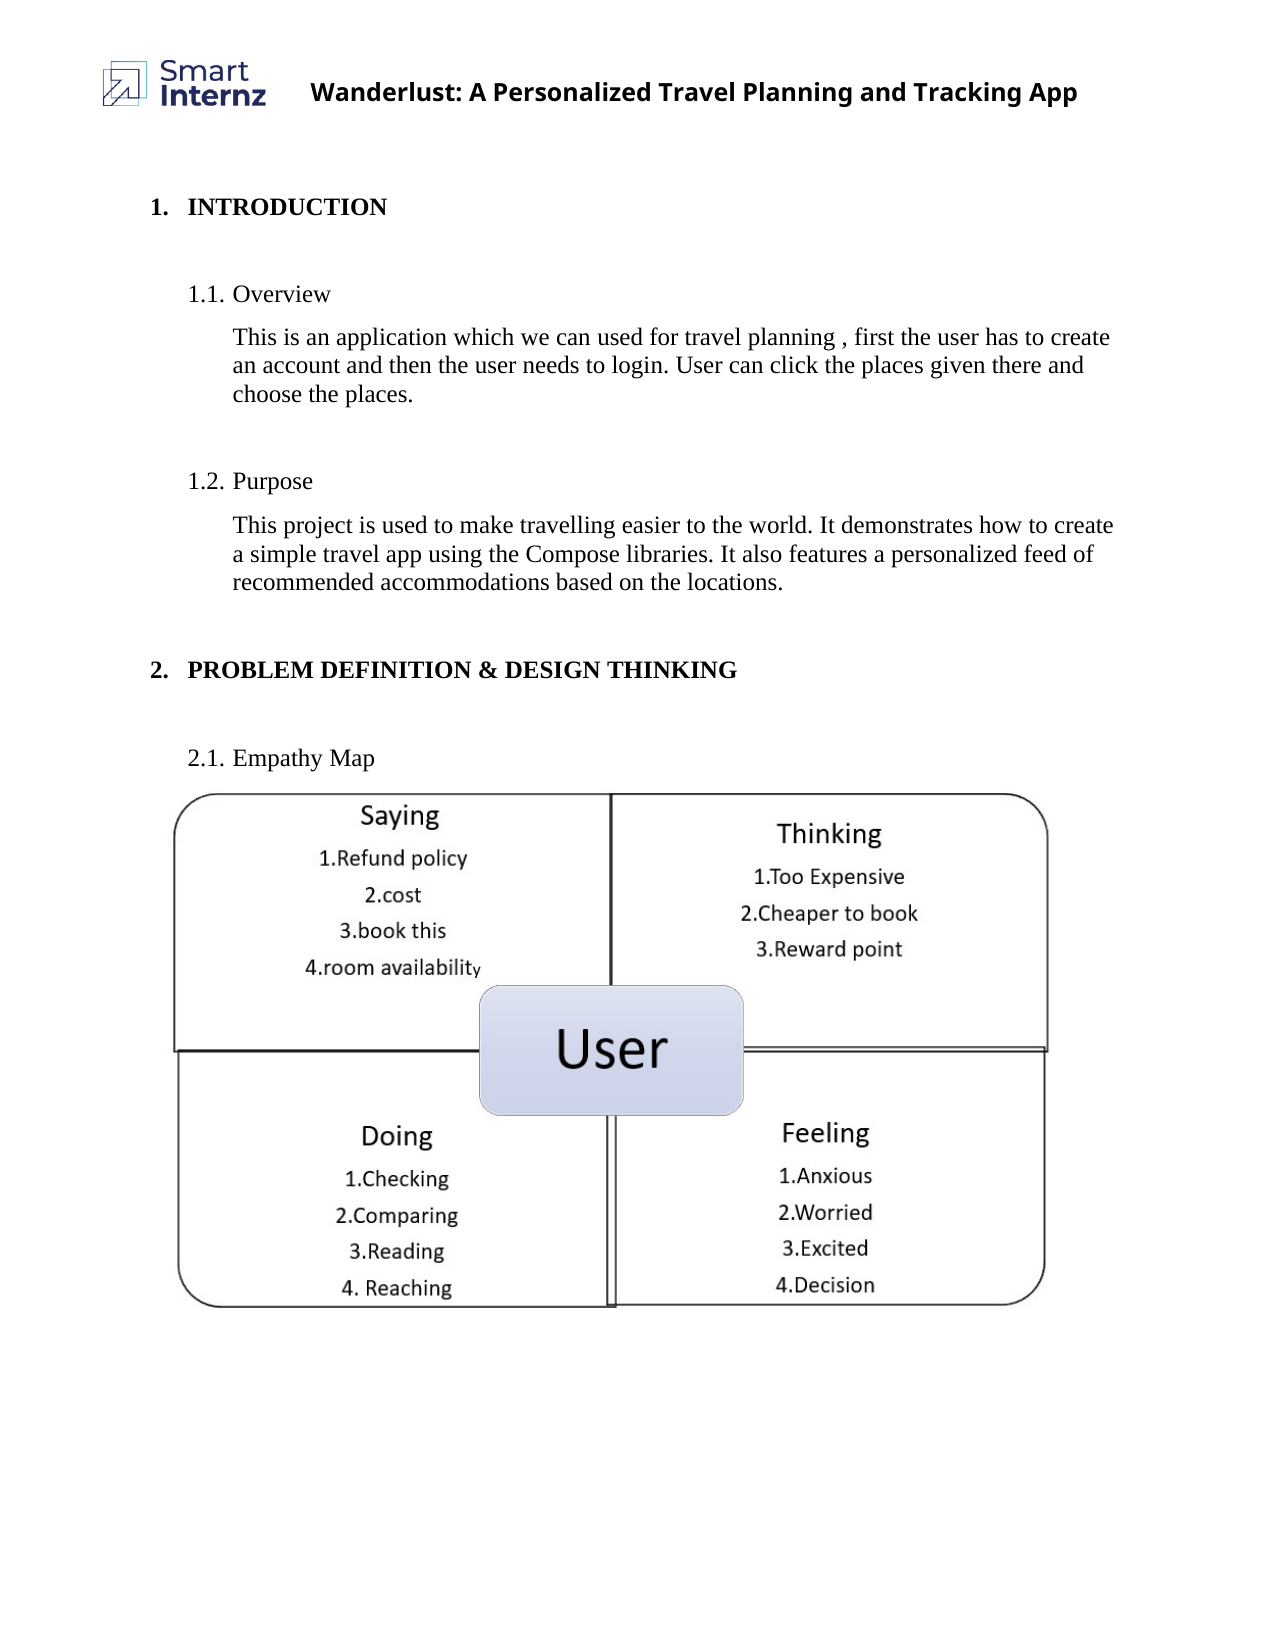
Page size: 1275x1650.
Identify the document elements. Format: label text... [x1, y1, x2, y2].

list Empathy Map [187, 743, 1125, 772]
picture [102, 60, 266, 106]
subtitle This is an application which we can used for travel planning , first the user has to create an account and then the user needs to login. User can click the places given there and choose the places. [232, 322, 1125, 408]
picture [150, 787, 1075, 1319]
text This project is used to make travelling easier to the world. It demonstrates how to create a simple travel app using the Compose libraries. It also features a personalized feed of recommended accommodations based on the locations. [232, 510, 1125, 596]
list PROBLEM DEFINITION & DESIGN THINKING [150, 656, 1125, 684]
list Purpose [187, 466, 1125, 495]
subtitle INTRODUCTION [150, 192, 1125, 221]
subtitle Overview [187, 279, 1125, 308]
